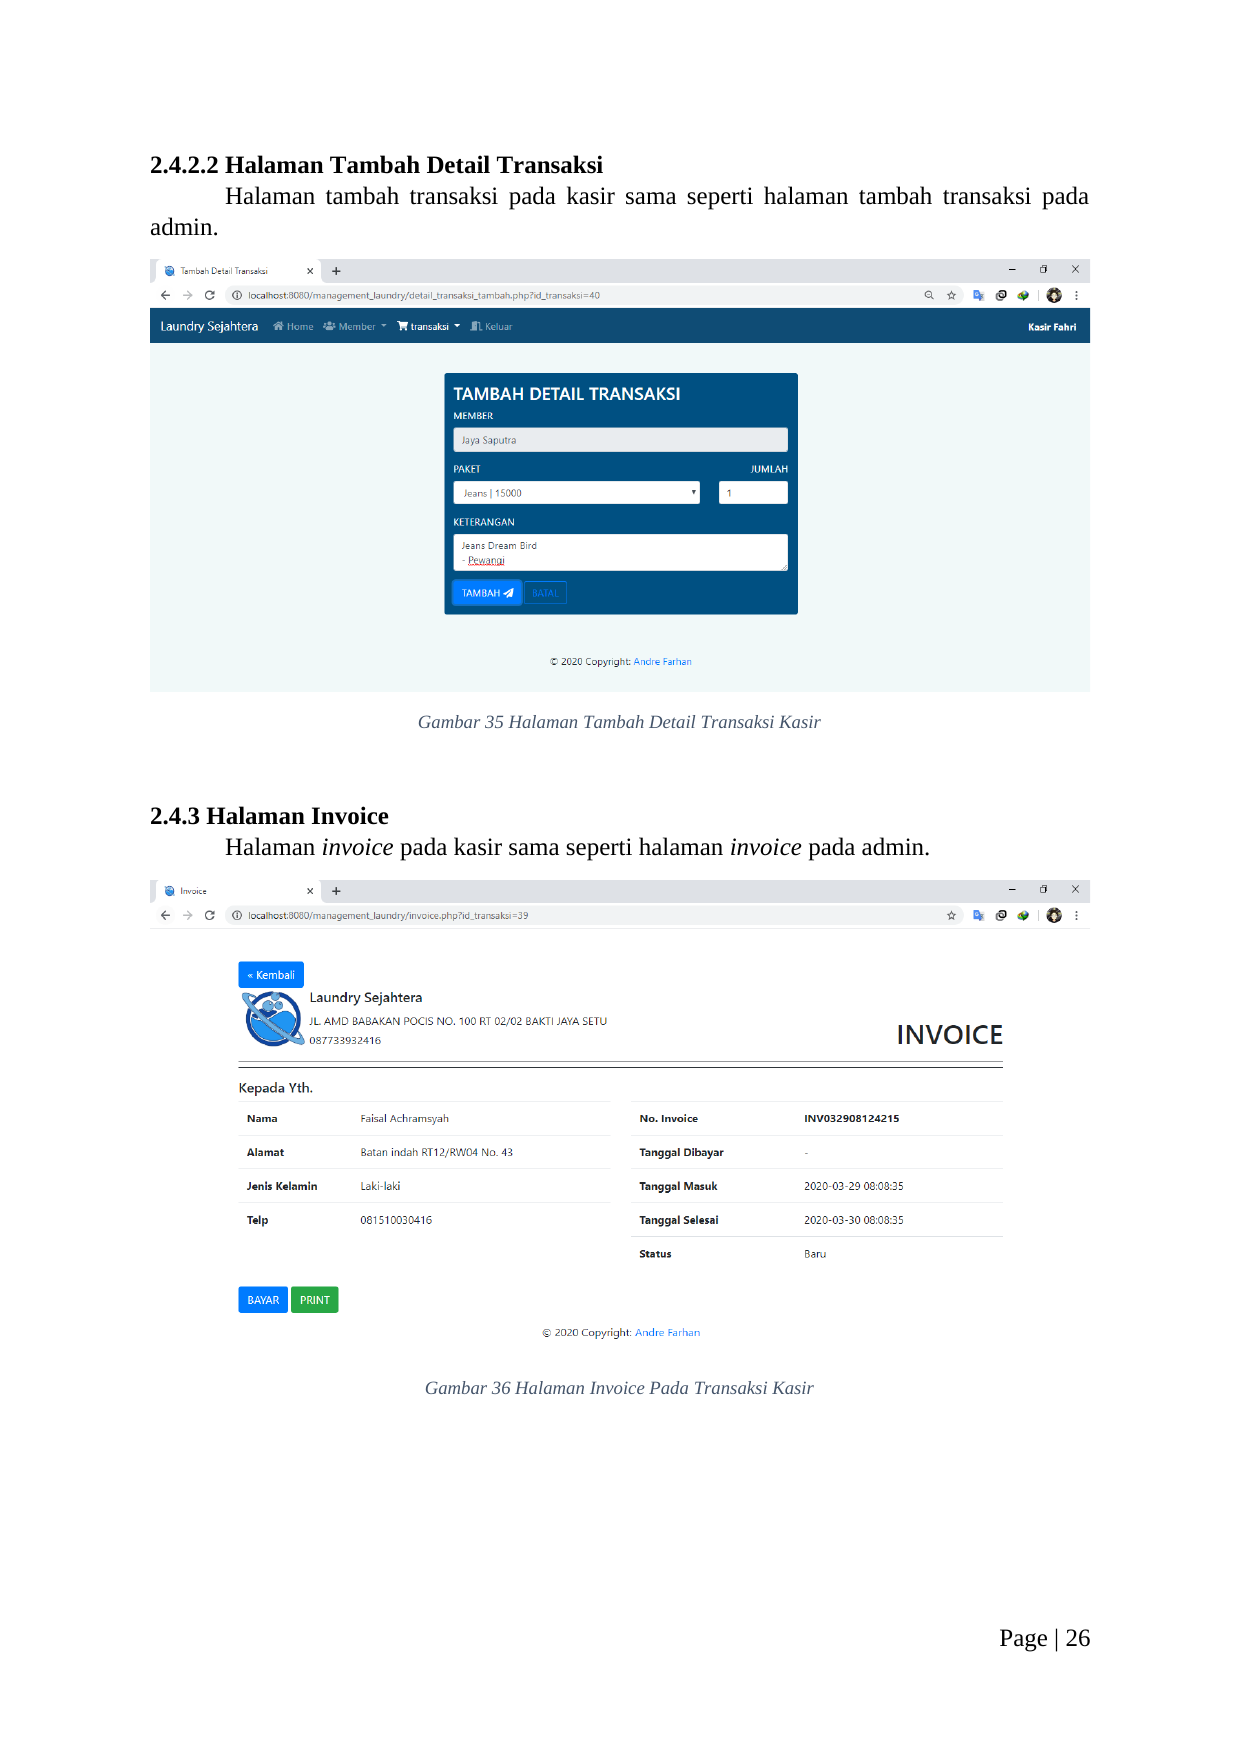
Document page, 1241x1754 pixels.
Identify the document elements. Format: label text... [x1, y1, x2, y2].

text Halaman invoice pada kasir sama seperti halaman invoice pada admin. [150, 832, 1090, 861]
subtitle 2.4.3 Halaman Invoice [150, 801, 1090, 830]
picture [150, 259, 1091, 692]
text Halaman tambah transaksi pada kasir sama seperti halaman tambah transaksi pada admin. [150, 181, 1090, 241]
text Gambar 36 Halaman Invoice Pada Transaksi Kasir [150, 1377, 1090, 1398]
subtitle 2.4.2.2 Halaman Tambah Detail Transaksi [150, 150, 1090, 179]
text Gambar 35 Halaman Tambah Detail Transaksi Kasir [150, 711, 1090, 733]
picture [150, 880, 1091, 1358]
